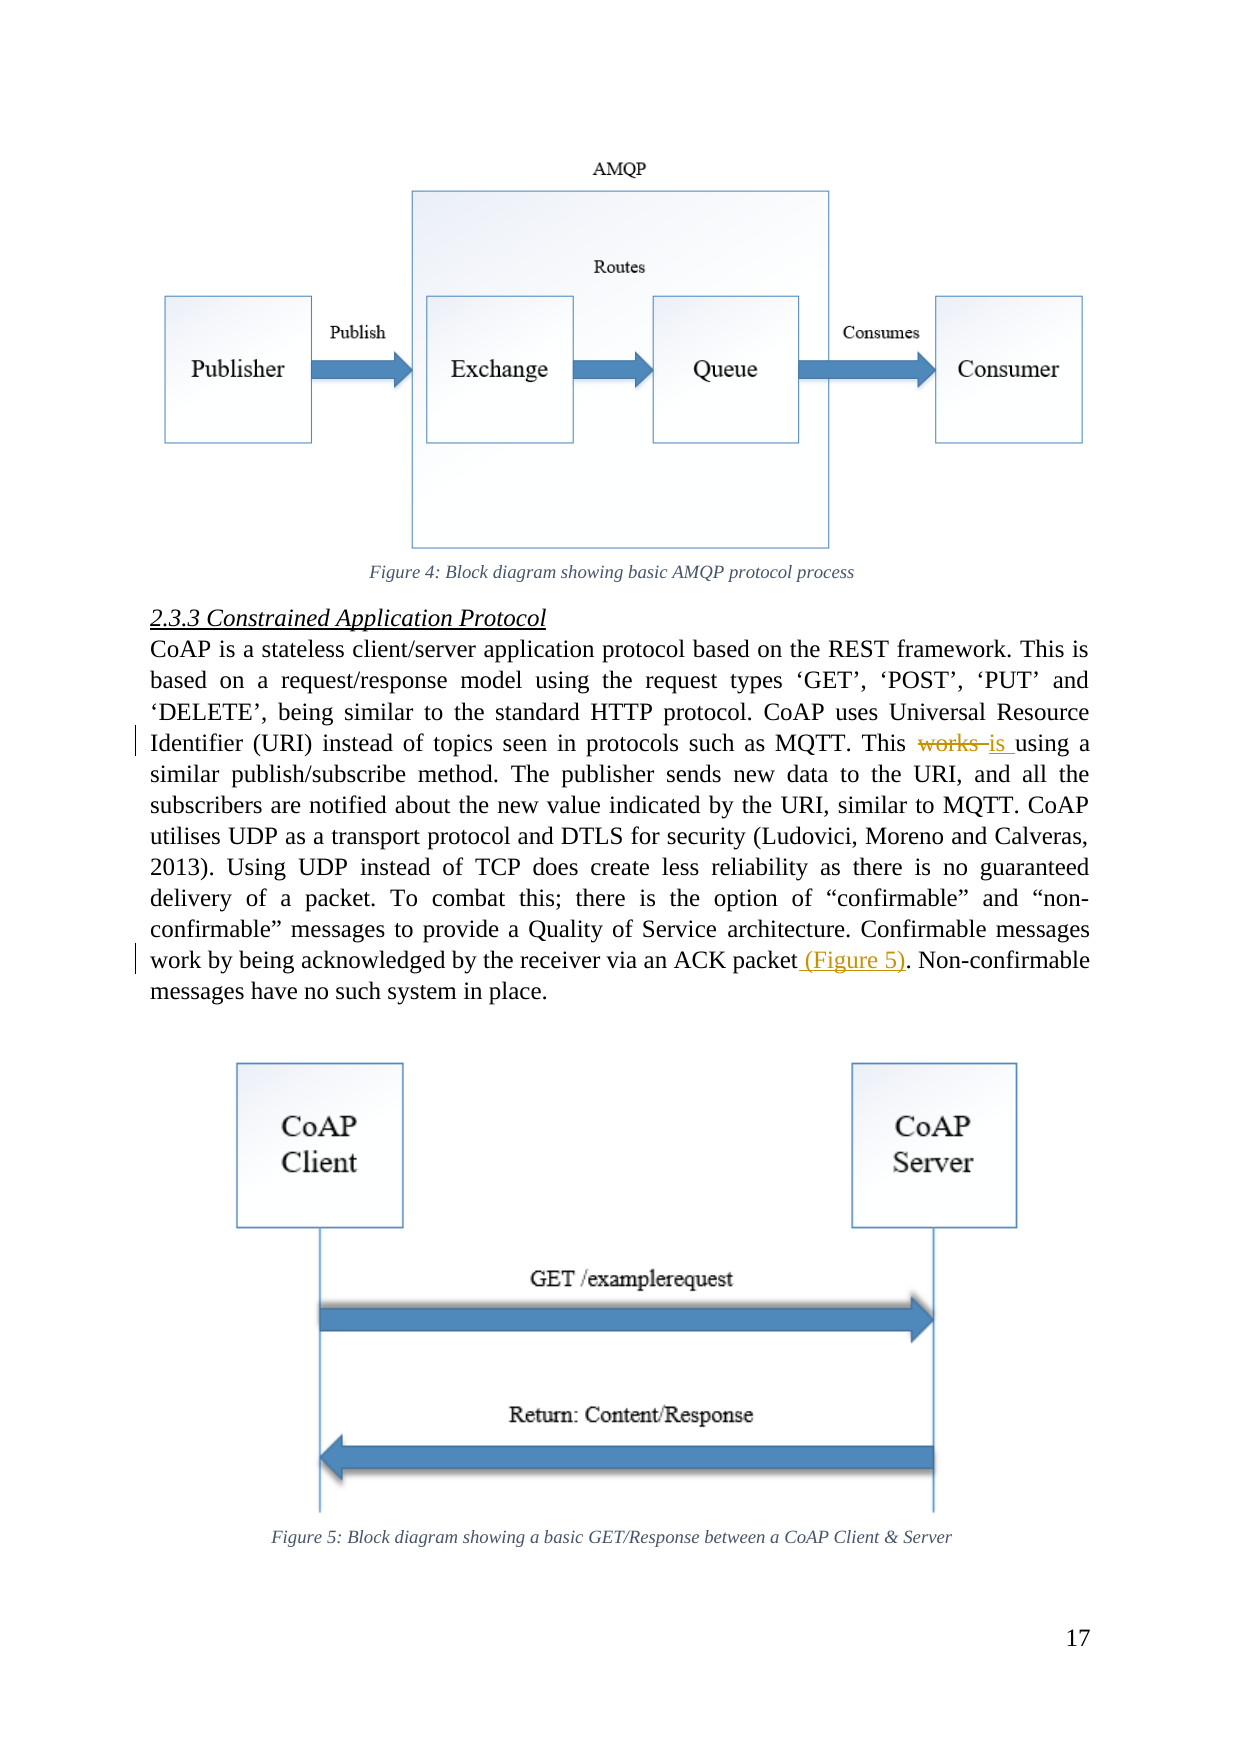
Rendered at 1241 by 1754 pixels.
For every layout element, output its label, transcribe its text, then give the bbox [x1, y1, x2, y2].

text CoAP is a stateless client/server application protocol based on the REST framework. This is based on a request/response model using the request types ‘GET’, ‘POST’, ‘PUT’ and ‘DELETE’, being similar to the standard HTTP protocol. CoAP uses Universal Resource Identifier (URI) instead of topics seen in protocols such as MQTT. This using a similar publish/subscribe method. The publisher sends new data to the URI, and all the subscribers are notified about the new value indicated by the URI, similar to MQTT. CoAP utilises UDP as a transport protocol and DTLS for security (Ludovici, Moreno and Calveras, 2013). Using UDP instead of TCP does create less reliability as there is no guaranteed delivery of a packet. To combat this; there is the option of “confirmable” and “non-confirmable” messages to provide a Quality of Service architecture. Confirmable messages work by being acknowledged by the receiver via an ACK packet. Non-confirmable messages have no such system in place. [150, 634, 1090, 1005]
picture [213, 1038, 1027, 1524]
picture [150, 150, 1091, 559]
subtitle 2.3.3 Constrained Application Protocol [150, 603, 1090, 632]
